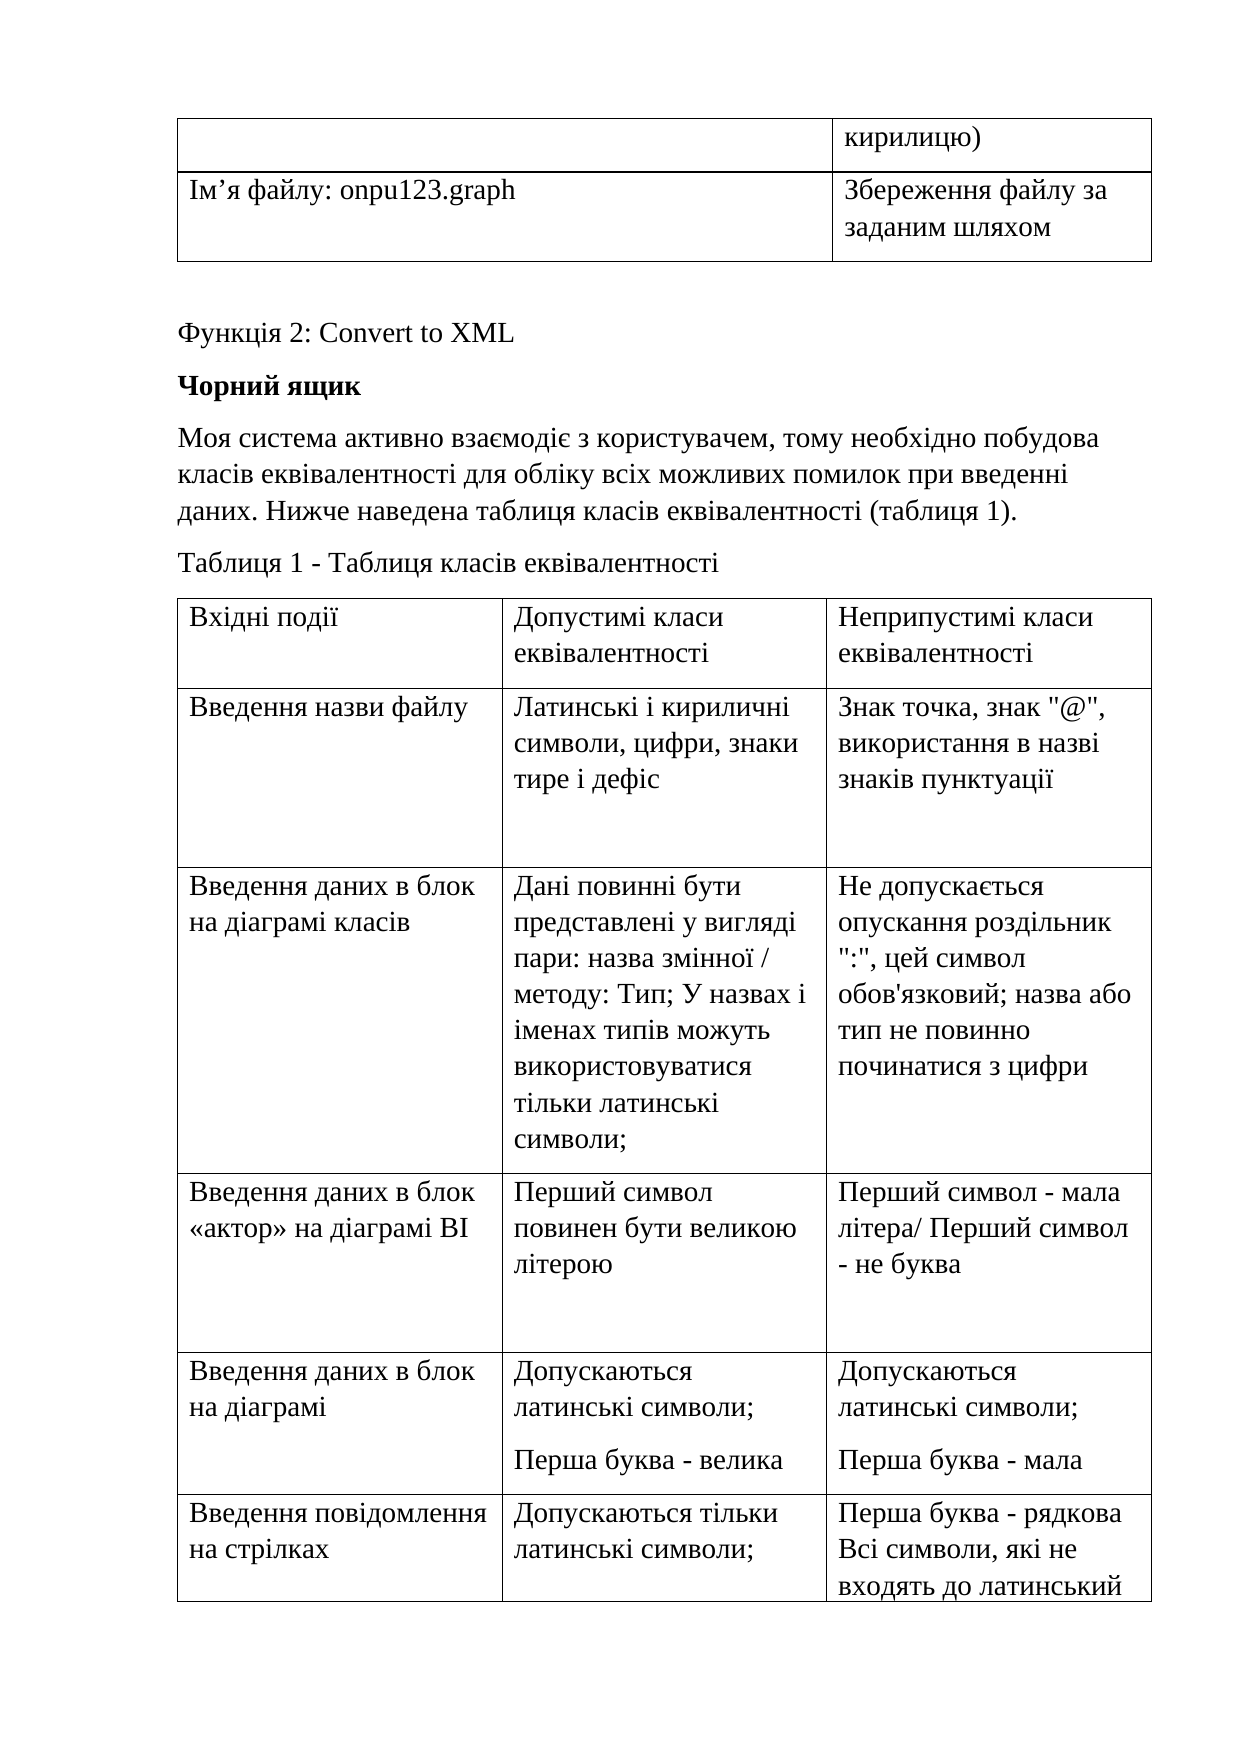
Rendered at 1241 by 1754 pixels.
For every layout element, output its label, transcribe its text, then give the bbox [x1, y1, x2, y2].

table_cell Дані повинні бути представлені у вигляді пари: назва змінної / методу: Тип; У назвах і іменах типів можуть використовуватися тільки латинські символи; [503, 868, 826, 1173]
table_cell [833, 119, 1151, 171]
table_cell Латинські і кириличні символи, цифри, знаки тире і дефіс [503, 689, 826, 867]
table_cell Ім’я файлу: onpu123.graph [178, 173, 832, 261]
table_cell Знак точка, знак "@", використання в назві знаків пунктуації [827, 689, 1151, 867]
text Чорний ящик [177, 368, 1152, 401]
table_cell Перший символ - мала літера/ Перший символ - не буква [827, 1174, 1151, 1352]
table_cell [178, 1495, 502, 1601]
table_cell Введення даних в блок на діаграмі [178, 1353, 502, 1494]
table_header Неприпустимі класи еквівалентності [827, 599, 1151, 688]
table_cell Допускаються латинські символи; Перша буква - мала [827, 1353, 1151, 1494]
text Моя система активно взаємодіє з користувачем, тому необхідно побудова класів еквівалентності для обліку всіх можливих помилок при введенні даних. Нижче наведена таблиця класів еквівалентності (таблиця 1). [177, 420, 1152, 526]
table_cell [503, 1495, 826, 1601]
table_cell Введення даних в блок на діаграмі класів [178, 868, 502, 1173]
table_header Допустимі класи еквівалентності [503, 599, 826, 688]
table_cell Збереження файлу за заданим шляхом [833, 173, 1151, 261]
table_header Вхідні події [178, 599, 502, 688]
text Таблиця 1 - Таблиця класів еквівалентності [177, 546, 1152, 579]
table_cell Перший символ повинен бути великою літерою [503, 1174, 826, 1352]
table_cell Не допускається опускання роздільник ":", цей символ обов'язковий; назва або тип не повинно починатися з цифри [827, 868, 1151, 1173]
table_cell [178, 119, 832, 171]
table_cell Допускаються латинські символи; Перша буква - велика [503, 1353, 826, 1494]
table_cell Введення даних в блок «актор» на діаграмі ВІ [178, 1174, 502, 1352]
table_cell Введення назви файлу [178, 689, 502, 867]
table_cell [827, 1495, 1151, 1601]
text Функція 2: Convert to XML [177, 315, 1152, 348]
